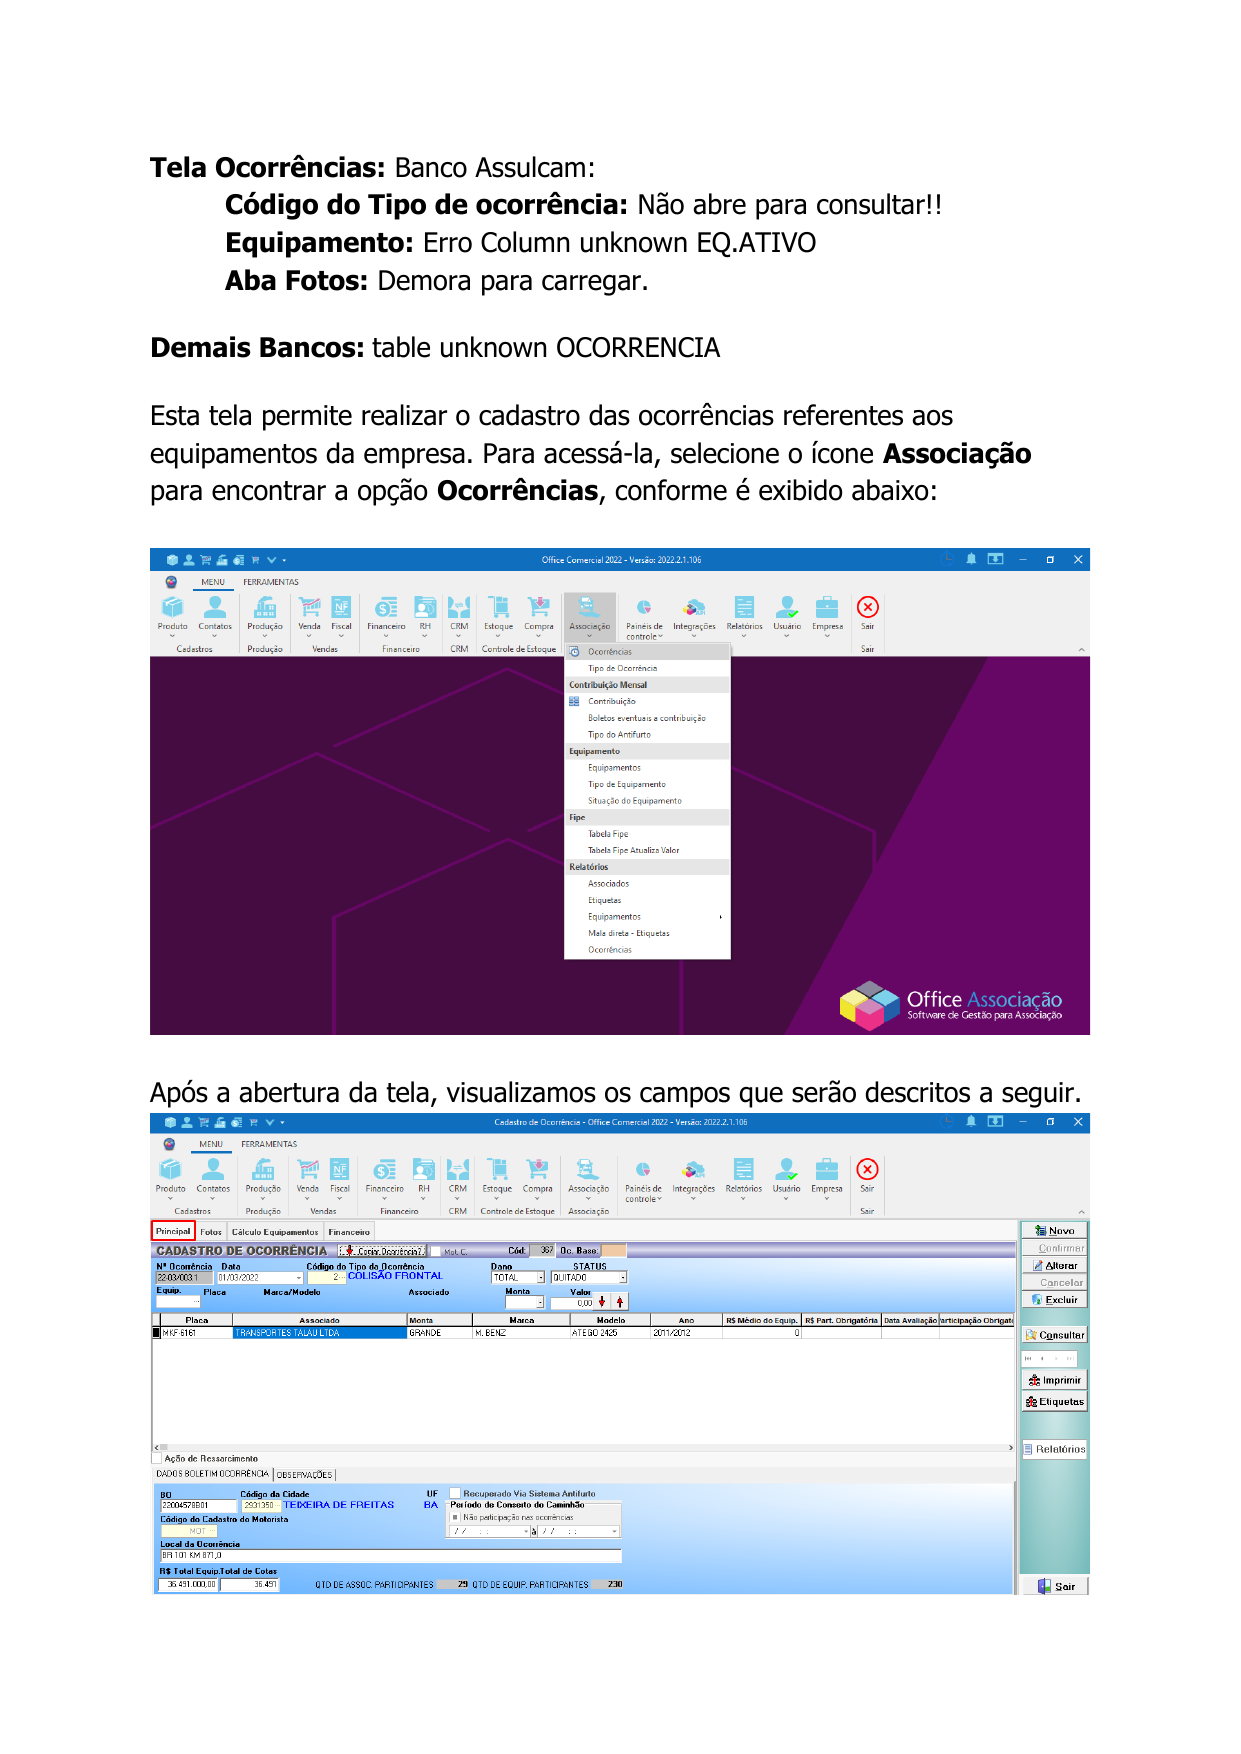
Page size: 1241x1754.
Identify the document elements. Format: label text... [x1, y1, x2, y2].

text Esta tela permite realizar o cadastro das ocorrências referentes aos equipamentos da empresa. Para acessá-la, selecione o ícone Associação para encontrar a opção Ocorrências, conforme é exibido abaixo: [150, 398, 1090, 506]
text Demais Bancos: table unknown OCORRENCIA [150, 331, 1090, 363]
text Equipamento: Erro Column unknown EQ.ATIVO [150, 225, 1090, 258]
text Tela Ocorrências: Banco Assulcam: [150, 150, 1090, 183]
picture [150, 548, 1091, 1035]
text Código do Tipo de ocorrência: Não abre para consultar!! [150, 188, 1090, 220]
text Aba Fotos: Demora para carregar. [150, 263, 1090, 296]
text Após a abertura da tela, visualizamos os campos que serão descritos a seguir. [150, 1076, 1090, 1108]
picture [150, 1113, 1091, 1595]
